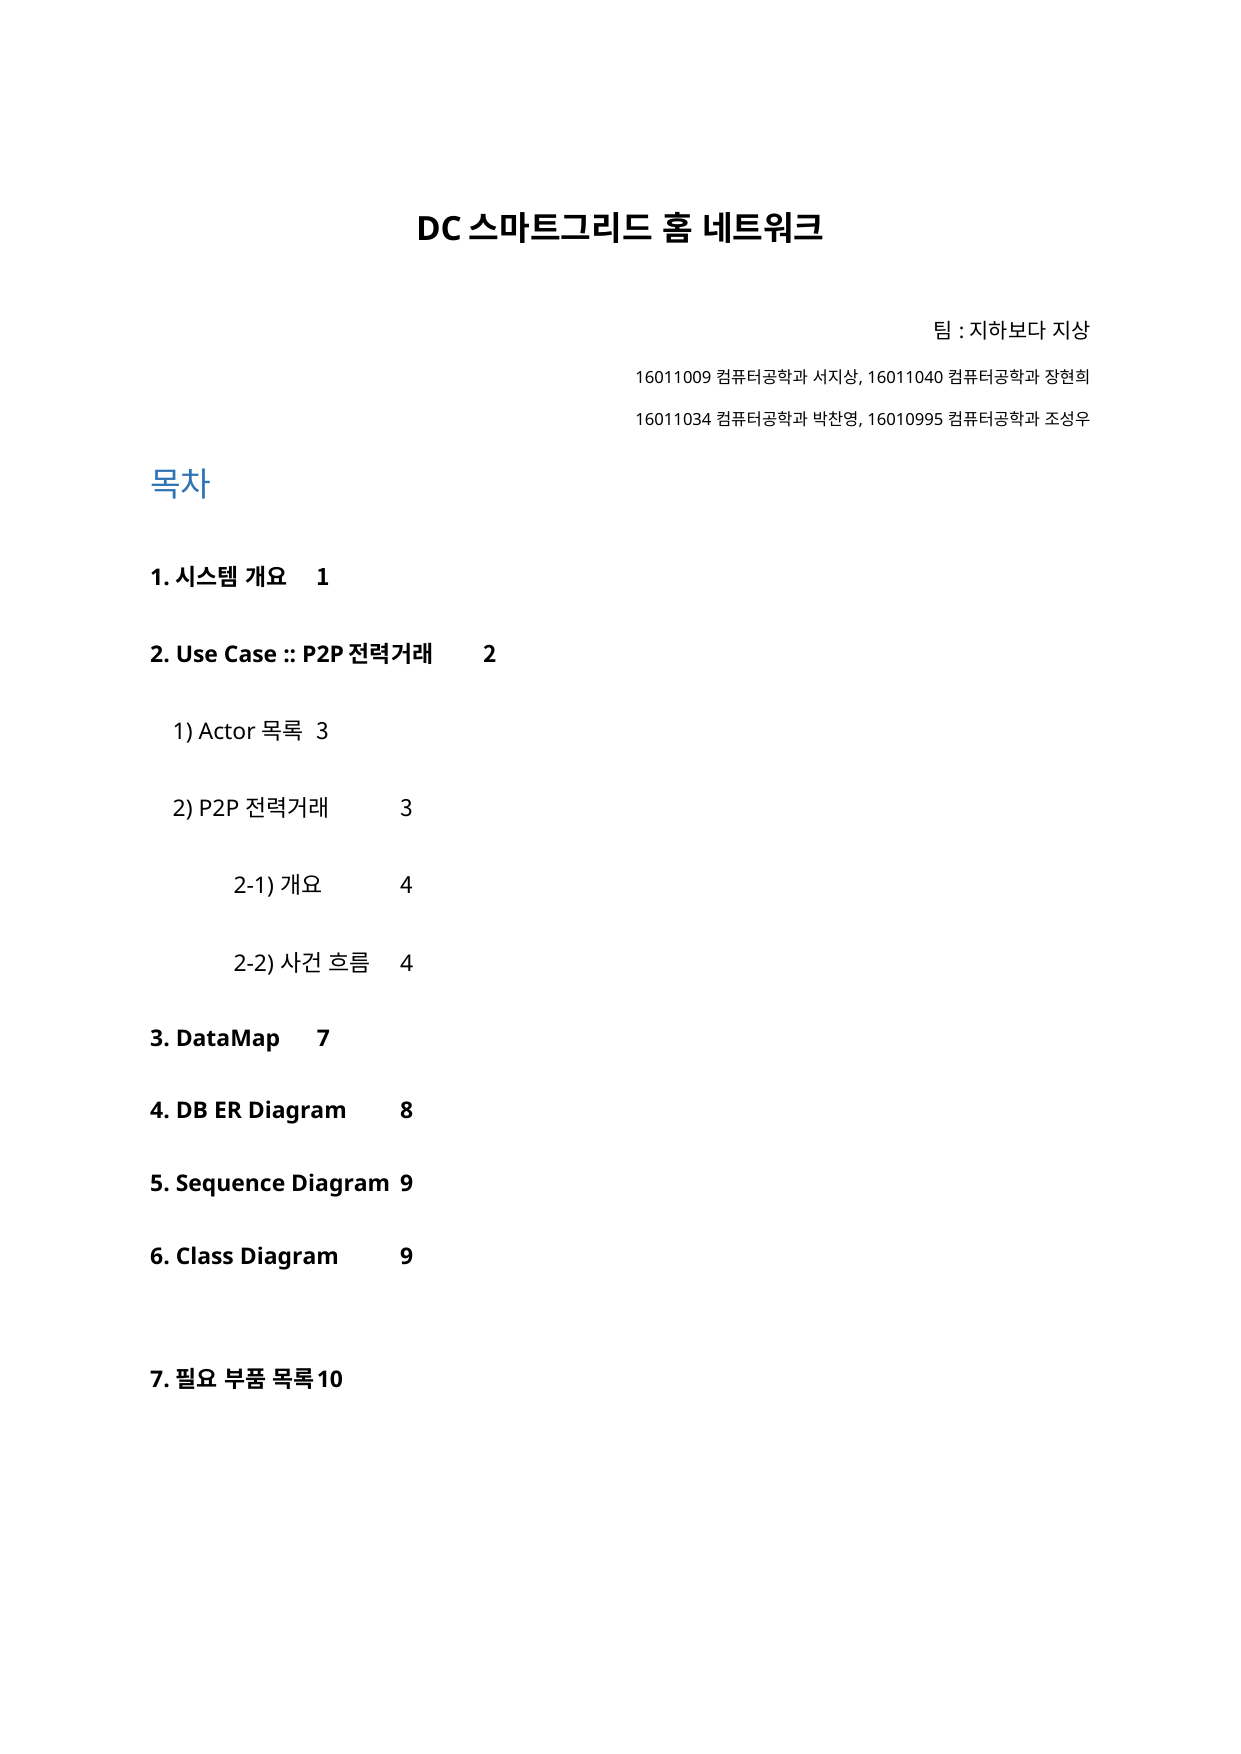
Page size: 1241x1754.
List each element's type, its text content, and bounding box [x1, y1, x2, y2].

text 팀 : 지하보다 지상 [150, 314, 1090, 344]
title DC스마트그리드 홈 네트워크 [150, 202, 1090, 251]
text 16011034 컴퓨터공학과 박찬영, 16010995 컴퓨터공학과 조성우 [150, 406, 1090, 431]
text 16011009 컴퓨터공학과 서지상, 16011040 컴퓨터공학과 장현희 [150, 364, 1090, 388]
